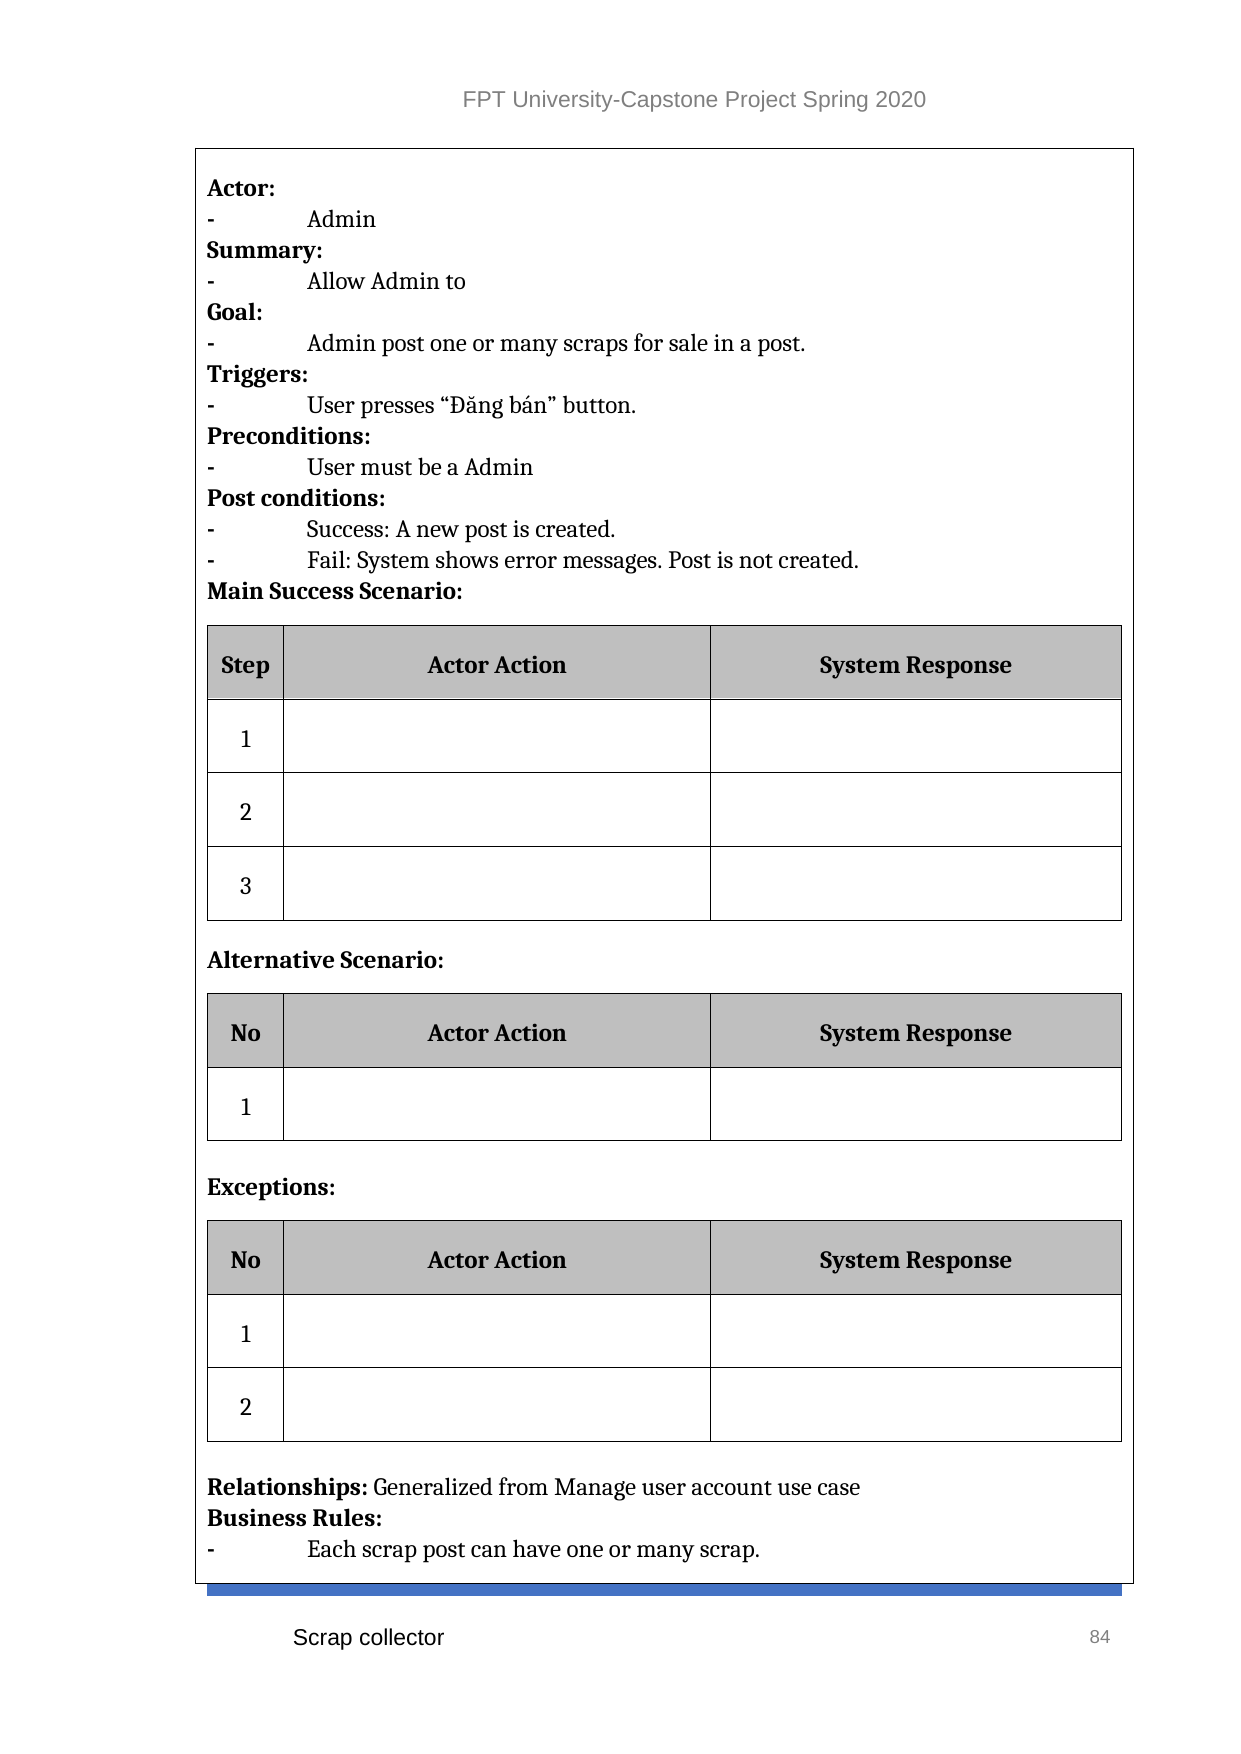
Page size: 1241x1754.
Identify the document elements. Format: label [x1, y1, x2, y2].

table_cell [196, 149, 1133, 1582]
